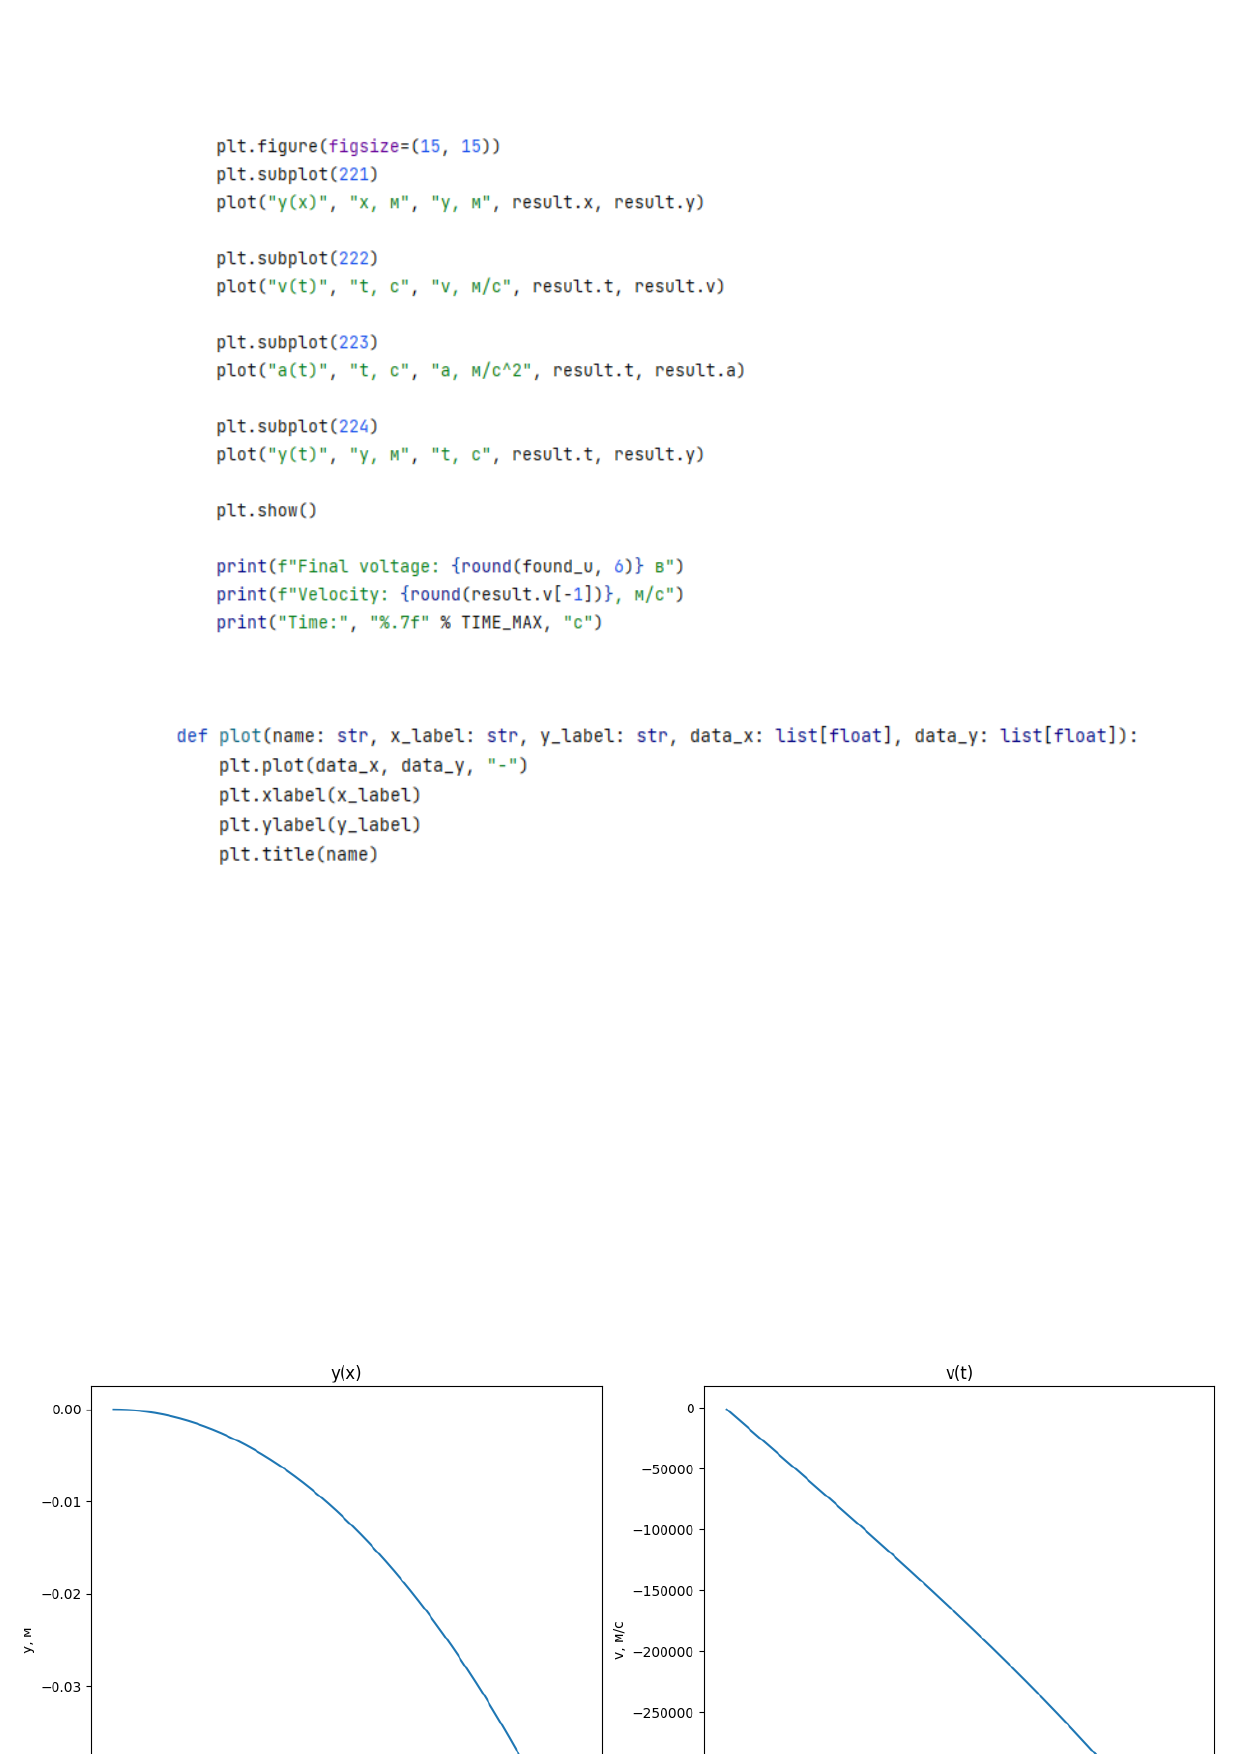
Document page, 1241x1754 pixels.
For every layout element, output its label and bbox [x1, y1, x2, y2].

picture [177, 718, 1146, 873]
picture [2, 1343, 1232, 1754]
picture [177, 118, 967, 654]
